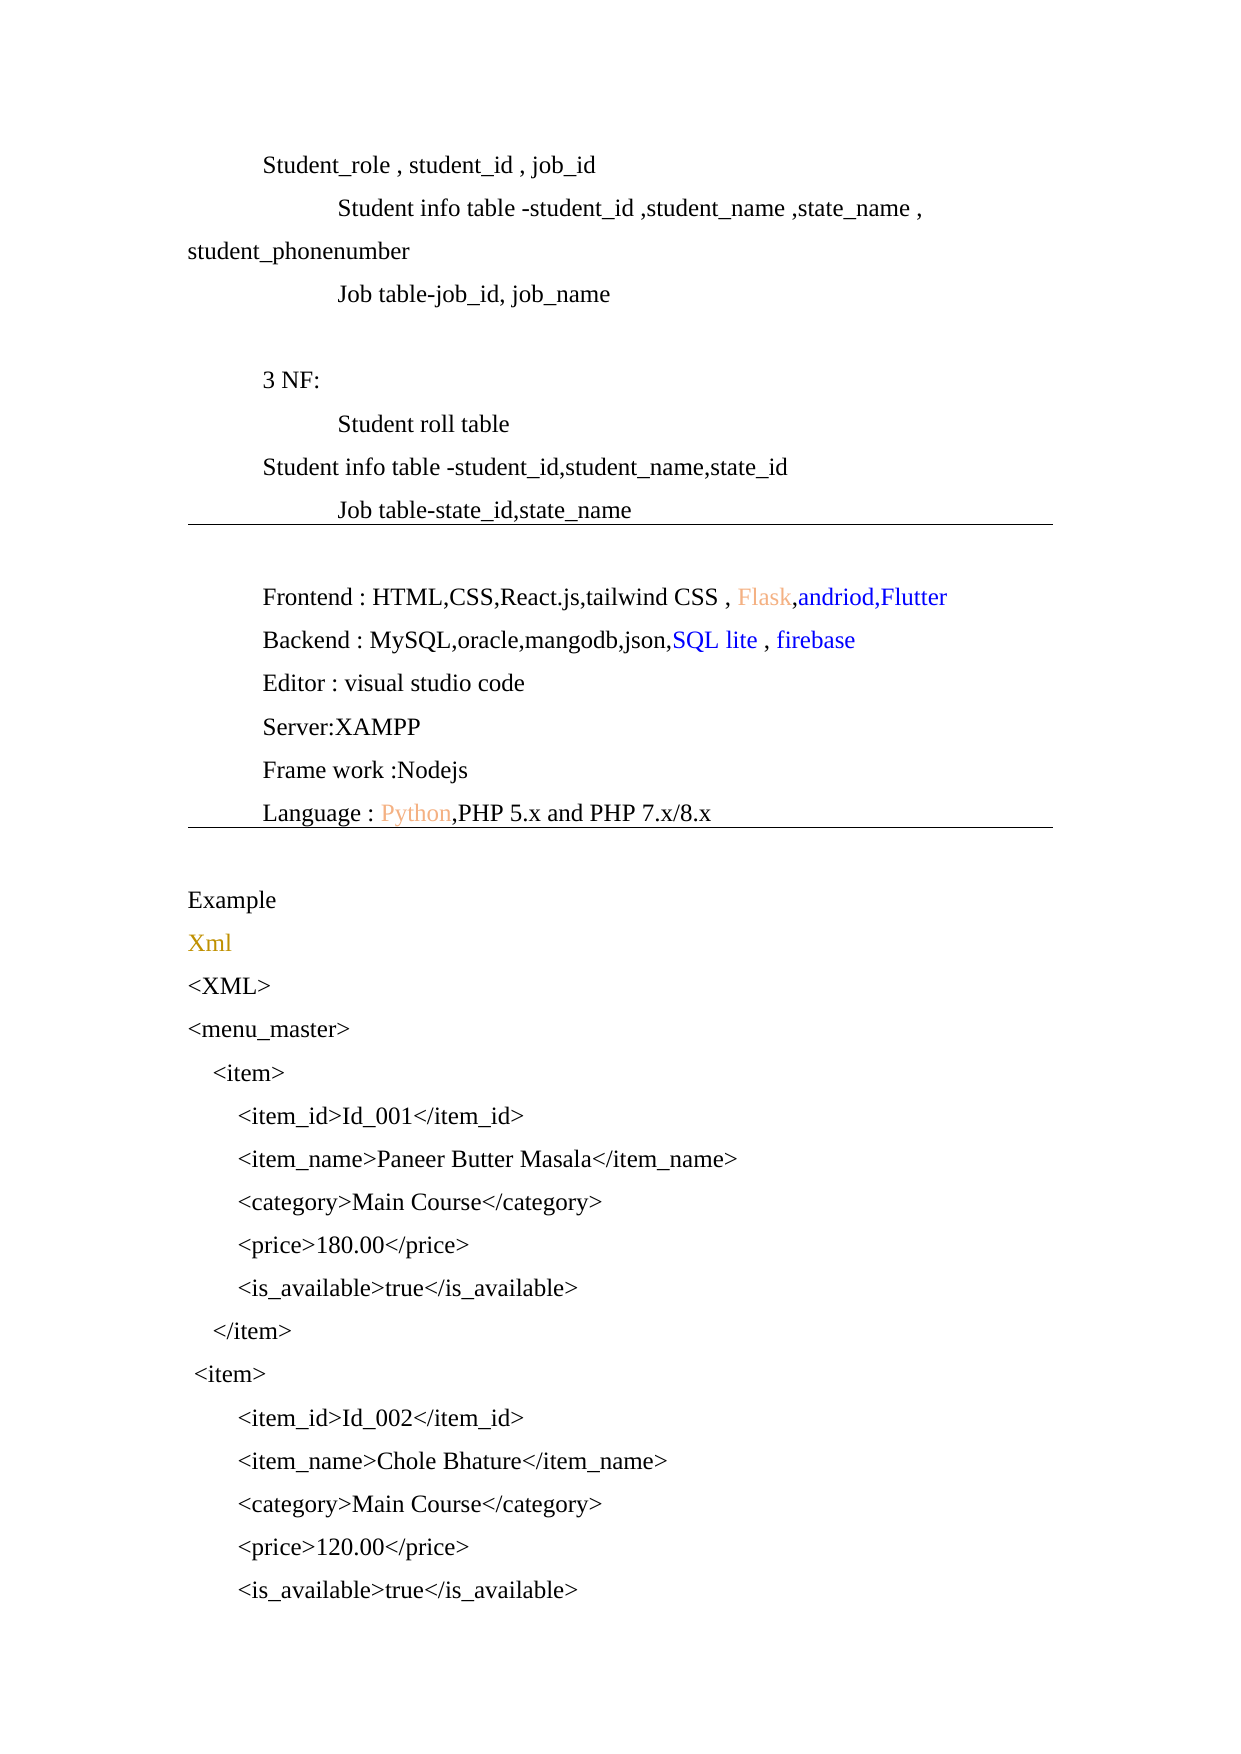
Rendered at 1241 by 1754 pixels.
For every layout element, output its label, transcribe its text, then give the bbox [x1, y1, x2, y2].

text Student info table -student_id,student_name,state_id [187, 452, 1053, 481]
list <price>180.00</price> [187, 1230, 1053, 1259]
text Server:XAMPP [187, 712, 1053, 740]
list <is_available>true</is_available> [187, 1273, 1053, 1302]
text Language : Python,PHP 5.x and PHP 7.x/8.x [187, 798, 1053, 828]
list <price>120.00</price> [187, 1532, 1053, 1561]
list <category>Main Course</category> [187, 1489, 1053, 1518]
list Xml [187, 928, 1053, 957]
text Example [187, 885, 1053, 914]
list <category>Main Course</category> [187, 1187, 1053, 1216]
text Student_role , student_id , job_id [187, 150, 1053, 179]
list <item_id>Id_002</item_id> [187, 1403, 1053, 1431]
list <item_name>Paneer Butter Masala</item_name> [187, 1144, 1053, 1173]
list </item> [187, 1316, 1053, 1345]
list <item_name>Chole Bhature</item_name> [187, 1446, 1053, 1474]
text Job table-state_id,state_name [187, 495, 1053, 525]
text Student info table -student_id ,student_name ,state_name , student_phonenumber [187, 193, 1053, 265]
list <item_id>Id_001</item_id> [187, 1101, 1053, 1129]
text Backend : MySQL,oracle,mangodb,json,SQL lite , firebase [187, 625, 1053, 654]
text Frame work :Nodejs [187, 755, 1053, 783]
list <XML> [187, 971, 1053, 1000]
text Student roll table [187, 409, 1053, 437]
list <item> [187, 1058, 1053, 1086]
text 3 NF: [187, 366, 1053, 394]
list <is_available>true</is_available> [187, 1575, 1053, 1604]
list <menu_master> [187, 1014, 1053, 1043]
text Frontend : HTML,CSS,React.js,tailwind CSS , Flask,andriod,Flutter [187, 582, 1053, 611]
list <item> [187, 1359, 1053, 1388]
text Job table-job_id, job_name [187, 279, 1053, 308]
text Editor : visual studio code [187, 668, 1053, 697]
